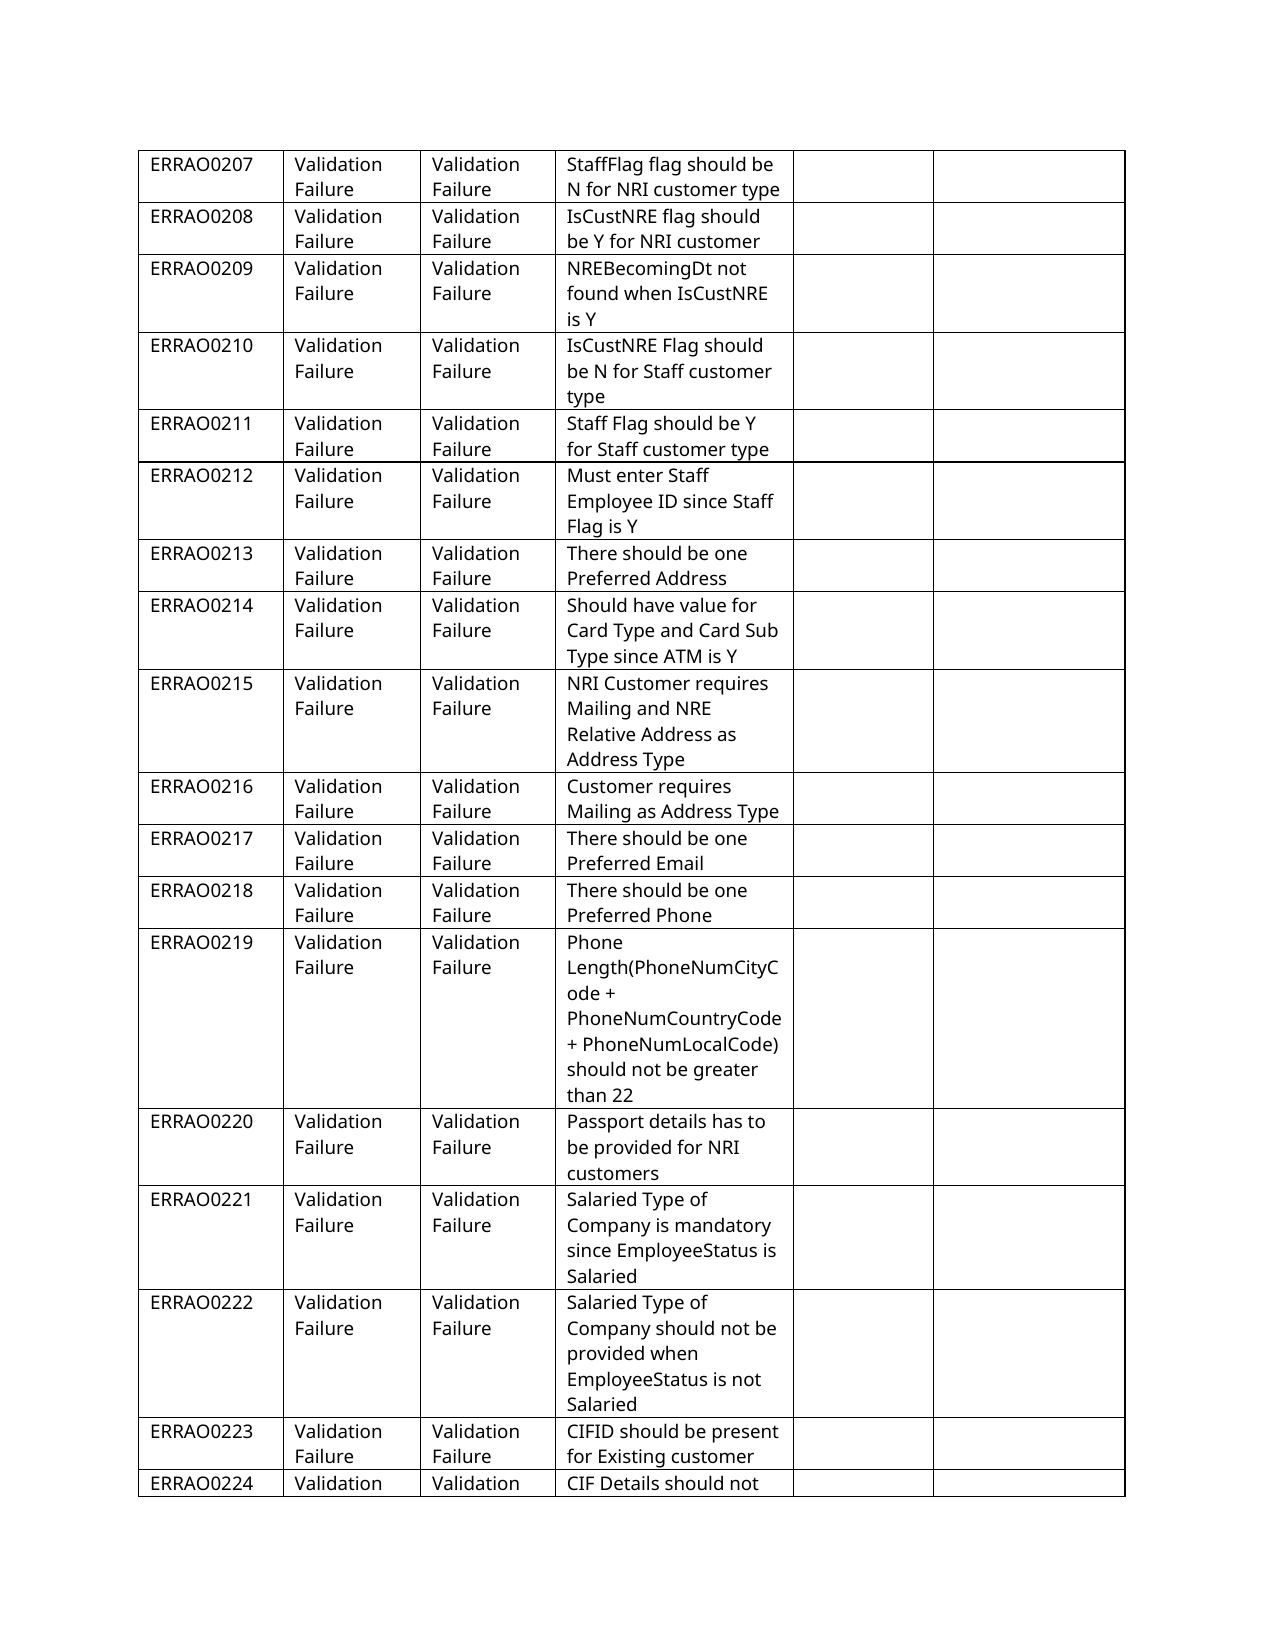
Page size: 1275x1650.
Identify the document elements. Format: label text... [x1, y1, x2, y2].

table_cell Salaried Type of Company is mandatory since EmployeeStatus is Salaried [556, 1186, 793, 1288]
table_cell Validation Failure [284, 773, 420, 824]
table_cell [794, 592, 933, 669]
table_cell [794, 1109, 933, 1185]
table_cell There should be one Preferred Phone [556, 877, 793, 928]
table_cell ERRAO0211 [139, 410, 283, 461]
table_cell [934, 1109, 1124, 1185]
table_cell Validation Failure [421, 1290, 555, 1417]
table_cell [794, 1290, 933, 1417]
table_cell [934, 825, 1124, 876]
table_cell [934, 151, 1124, 202]
table_cell [934, 1470, 1124, 1496]
table_cell [794, 410, 933, 461]
table_cell [794, 773, 933, 824]
table_cell [794, 1186, 933, 1288]
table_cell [556, 1470, 793, 1496]
table_cell ERRAO0220 [139, 1109, 283, 1185]
table_cell [794, 929, 933, 1108]
table_cell [934, 877, 1124, 928]
table_cell Validation Failure [421, 1186, 555, 1288]
table_cell [934, 203, 1124, 254]
table_cell ERRAO0212 [139, 463, 283, 539]
table_cell [794, 333, 933, 409]
table_cell Validation Failure [421, 825, 555, 876]
table_cell [794, 540, 933, 591]
table_cell Validation Failure [284, 592, 420, 669]
table_cell Validation Failure [421, 670, 555, 772]
table_cell ERRAO0208 [139, 203, 283, 254]
table_cell ERRAO0216 [139, 773, 283, 824]
table_cell Validation Failure [421, 1418, 555, 1469]
table_cell ERRAO0207 [139, 151, 283, 202]
table_cell ERRAO0215 [139, 670, 283, 772]
table_cell Phone Length(PhoneNumCityCode + PhoneNumCountryCode + PhoneNumLocalCode) should not be greater than 22 [556, 929, 793, 1108]
table_cell [934, 1186, 1124, 1288]
table_cell Validation Failure [421, 410, 555, 461]
table_cell Validation Failure [284, 670, 420, 772]
table_cell Validation Failure [284, 877, 420, 928]
table_cell [934, 773, 1124, 824]
table_cell Validation Failure [421, 929, 555, 1108]
table_cell [934, 592, 1124, 669]
table_cell [934, 333, 1124, 409]
table_cell Validation Failure [284, 410, 420, 461]
table_cell ERRAO0223 [139, 1418, 283, 1469]
table_cell Validation Failure [284, 1186, 420, 1288]
table_cell [794, 1470, 933, 1496]
table_cell Validation Failure [421, 592, 555, 669]
table_cell Validation Failure [284, 929, 420, 1108]
table_cell [934, 463, 1124, 539]
table_cell Validation Failure [284, 1290, 420, 1417]
table_cell Validation Failure [421, 1470, 555, 1496]
table_cell [934, 1418, 1124, 1469]
table_cell Validation Failure [421, 203, 555, 254]
table_cell [934, 1290, 1124, 1417]
table_cell NRI Customer requires Mailing and NRE Relative Address as Address Type [556, 670, 793, 772]
table_cell ERRAO0218 [139, 877, 283, 928]
table_cell ERRAO0210 [139, 333, 283, 409]
table_cell ERRAO0214 [139, 592, 283, 669]
table_cell [794, 1418, 933, 1469]
table_cell There should be one Preferred Address [556, 540, 793, 591]
table_cell CIFID should be present for Existing customer [556, 1418, 793, 1469]
table_cell [934, 929, 1124, 1108]
table_cell ERRAO0219 [139, 929, 283, 1108]
table_cell Validation Failure [284, 1470, 420, 1496]
table_cell [794, 255, 933, 332]
table_cell [794, 463, 933, 539]
table_cell [794, 151, 933, 202]
table_cell ERRAO0217 [139, 825, 283, 876]
table_cell Validation Failure [284, 1418, 420, 1469]
table_cell ERRAO0222 [139, 1290, 283, 1417]
table_cell Customer requires Mailing as Address Type [556, 773, 793, 824]
table_cell [794, 203, 933, 254]
table_cell ERRAO0209 [139, 255, 283, 332]
table_cell [934, 540, 1124, 591]
table_cell ERRAO0213 [139, 540, 283, 591]
table_cell Validation Failure [284, 825, 420, 876]
table_cell [794, 825, 933, 876]
table_cell [794, 670, 933, 772]
table_cell Validation Failure [284, 540, 420, 591]
table_cell IsCustNRE Flag should be N for Staff customer type [556, 333, 793, 409]
table_cell Validation Failure [284, 463, 420, 539]
table_cell Validation Failure [421, 333, 555, 409]
table_cell There should be one Preferred Email [556, 825, 793, 876]
table_cell Validation Failure [421, 540, 555, 591]
table_cell Validation Failure [421, 151, 555, 202]
table_cell Salaried Type of Company should not be provided when EmployeeStatus is not Salaried [556, 1290, 793, 1417]
table_cell Validation Failure [284, 151, 420, 202]
table_cell Must enter Staff Employee ID since Staff Flag is Y [556, 463, 793, 539]
table_cell Should have value for Card Type and Card Sub Type since ATM is Y [556, 592, 793, 669]
table_cell [934, 670, 1124, 772]
table_cell Validation Failure [421, 255, 555, 332]
table_cell ERRAO0221 [139, 1186, 283, 1288]
table_cell Validation Failure [421, 877, 555, 928]
table_cell Validation Failure [284, 333, 420, 409]
table_cell NREBecomingDt not found when IsCustNRE is Y [556, 255, 793, 332]
table_cell IsCustNRE flag should be Y for NRI customer [556, 203, 793, 254]
table_cell [934, 410, 1124, 461]
table_cell Validation Failure [421, 773, 555, 824]
table_cell [794, 877, 933, 928]
table_cell [934, 255, 1124, 332]
table_cell Staff Flag should be Y for Staff customer type [556, 410, 793, 461]
table_cell Passport details has to be provided for NRI customers [556, 1109, 793, 1185]
table_cell Validation Failure [421, 463, 555, 539]
table_cell Validation Failure [284, 1109, 420, 1185]
table_cell Validation Failure [421, 1109, 555, 1185]
table_cell StaffFlag flag should be N for NRI customer type [556, 151, 793, 202]
table_cell Validation Failure [284, 203, 420, 254]
table_cell ERRAO0224 [139, 1470, 283, 1496]
table_cell Validation Failure [284, 255, 420, 332]
